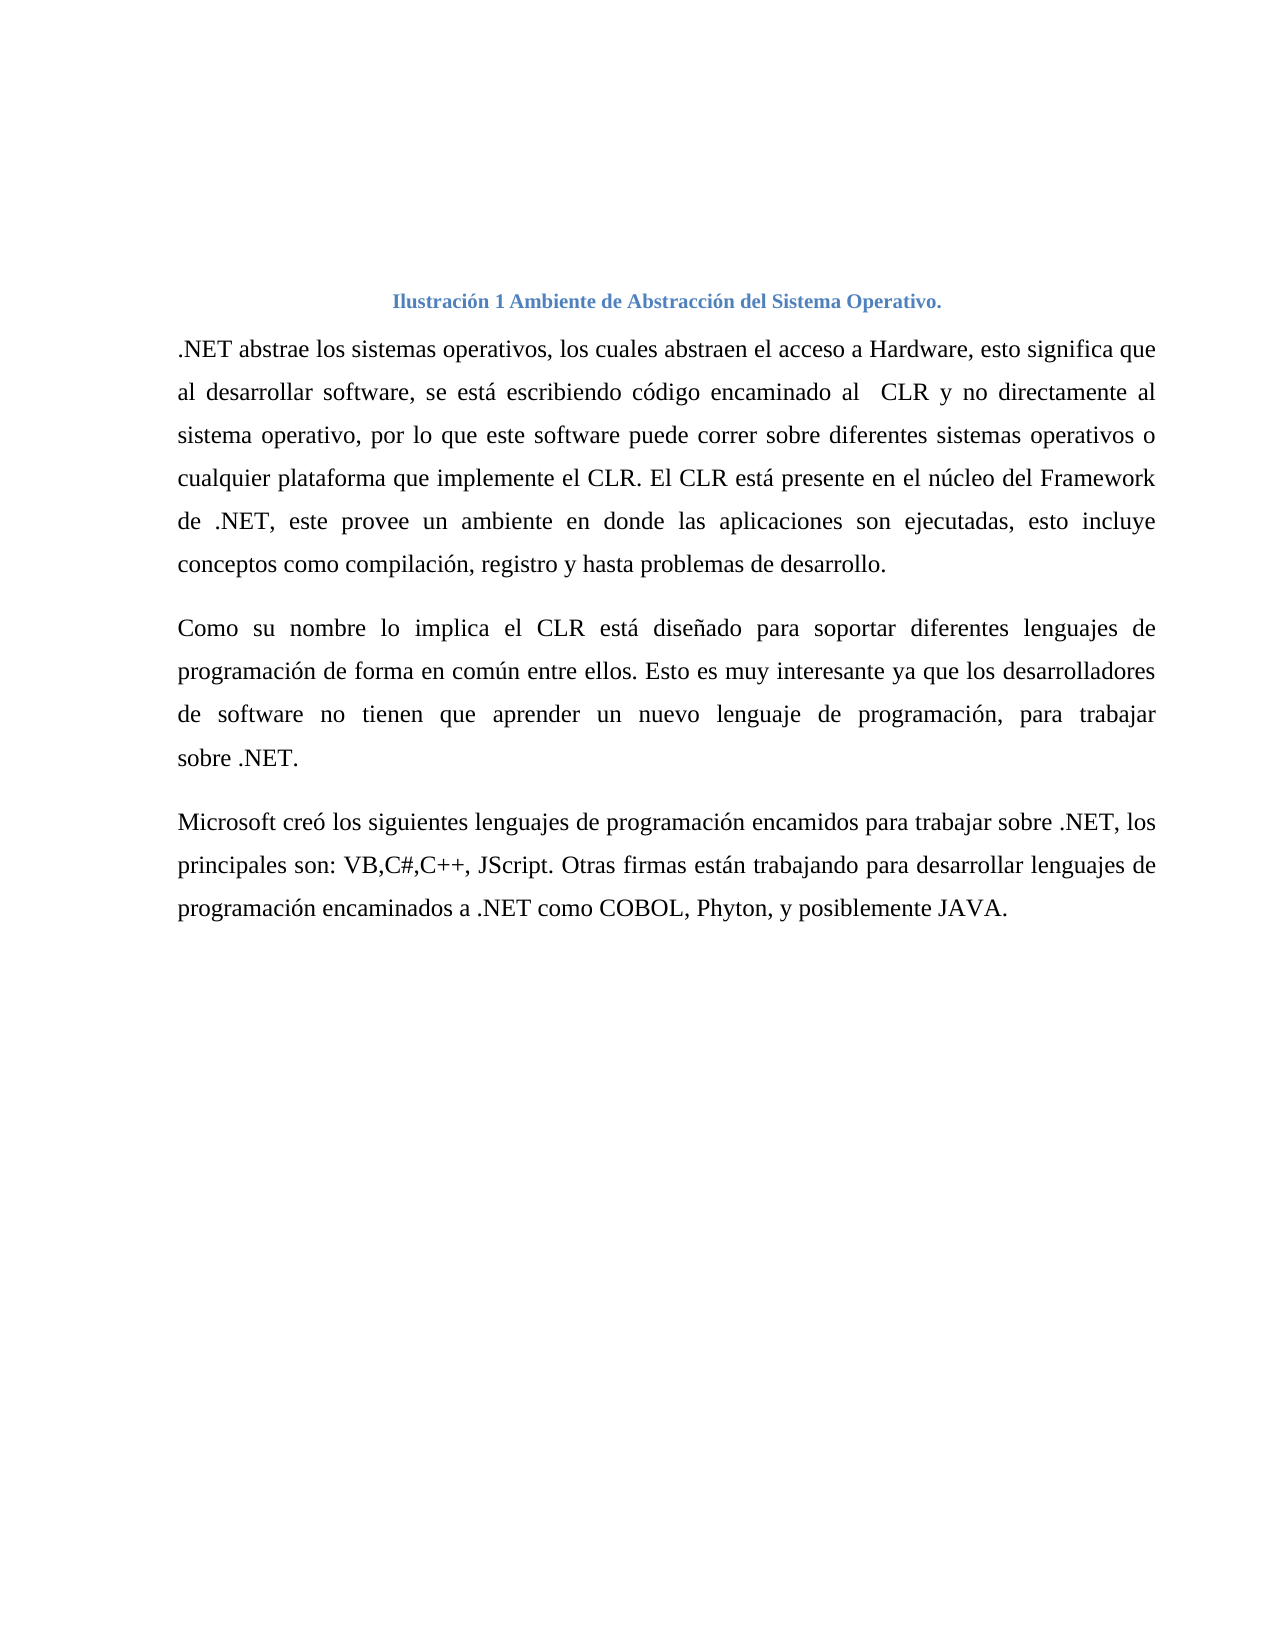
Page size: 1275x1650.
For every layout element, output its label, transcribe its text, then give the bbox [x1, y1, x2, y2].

text Como su nombre lo implica el CLR está diseñado para soportar diferentes lenguajes de programación de forma en común entre ellos. Esto es muy interesante ya que los desarrolladores de software no tienen que aprender un nuevo lenguaje de programación, para trabajar sobre .NET. [177, 613, 1157, 771]
text .NET abstrae los sistemas operativos, los cuales abstraen el acceso a Hardware, esto significa que al desarrollar software, se está escribiendo código encaminado al CLR y no directamente al sistema operativo, por lo que este software puede correr sobre diferentes sistemas operativos o cualquier plataforma que implemente el CLR. El CLR está presente en el núcleo del Framework de .NET, este provee un ambiente en donde las aplicaciones son ejecutadas, esto incluye conceptos como compilación, registro y hasta problemas de desarrollo. [177, 334, 1157, 578]
text Microsoft creó los siguientes lenguajes de programación encamidos para trabajar sobre .NET, los principales son: VB,C#,C++, JScript. Otras firmas están trabajando para desarrollar lenguajes de programación encaminados a .NET como COBOL, Phyton, y posiblemente JAVA. [177, 807, 1157, 922]
